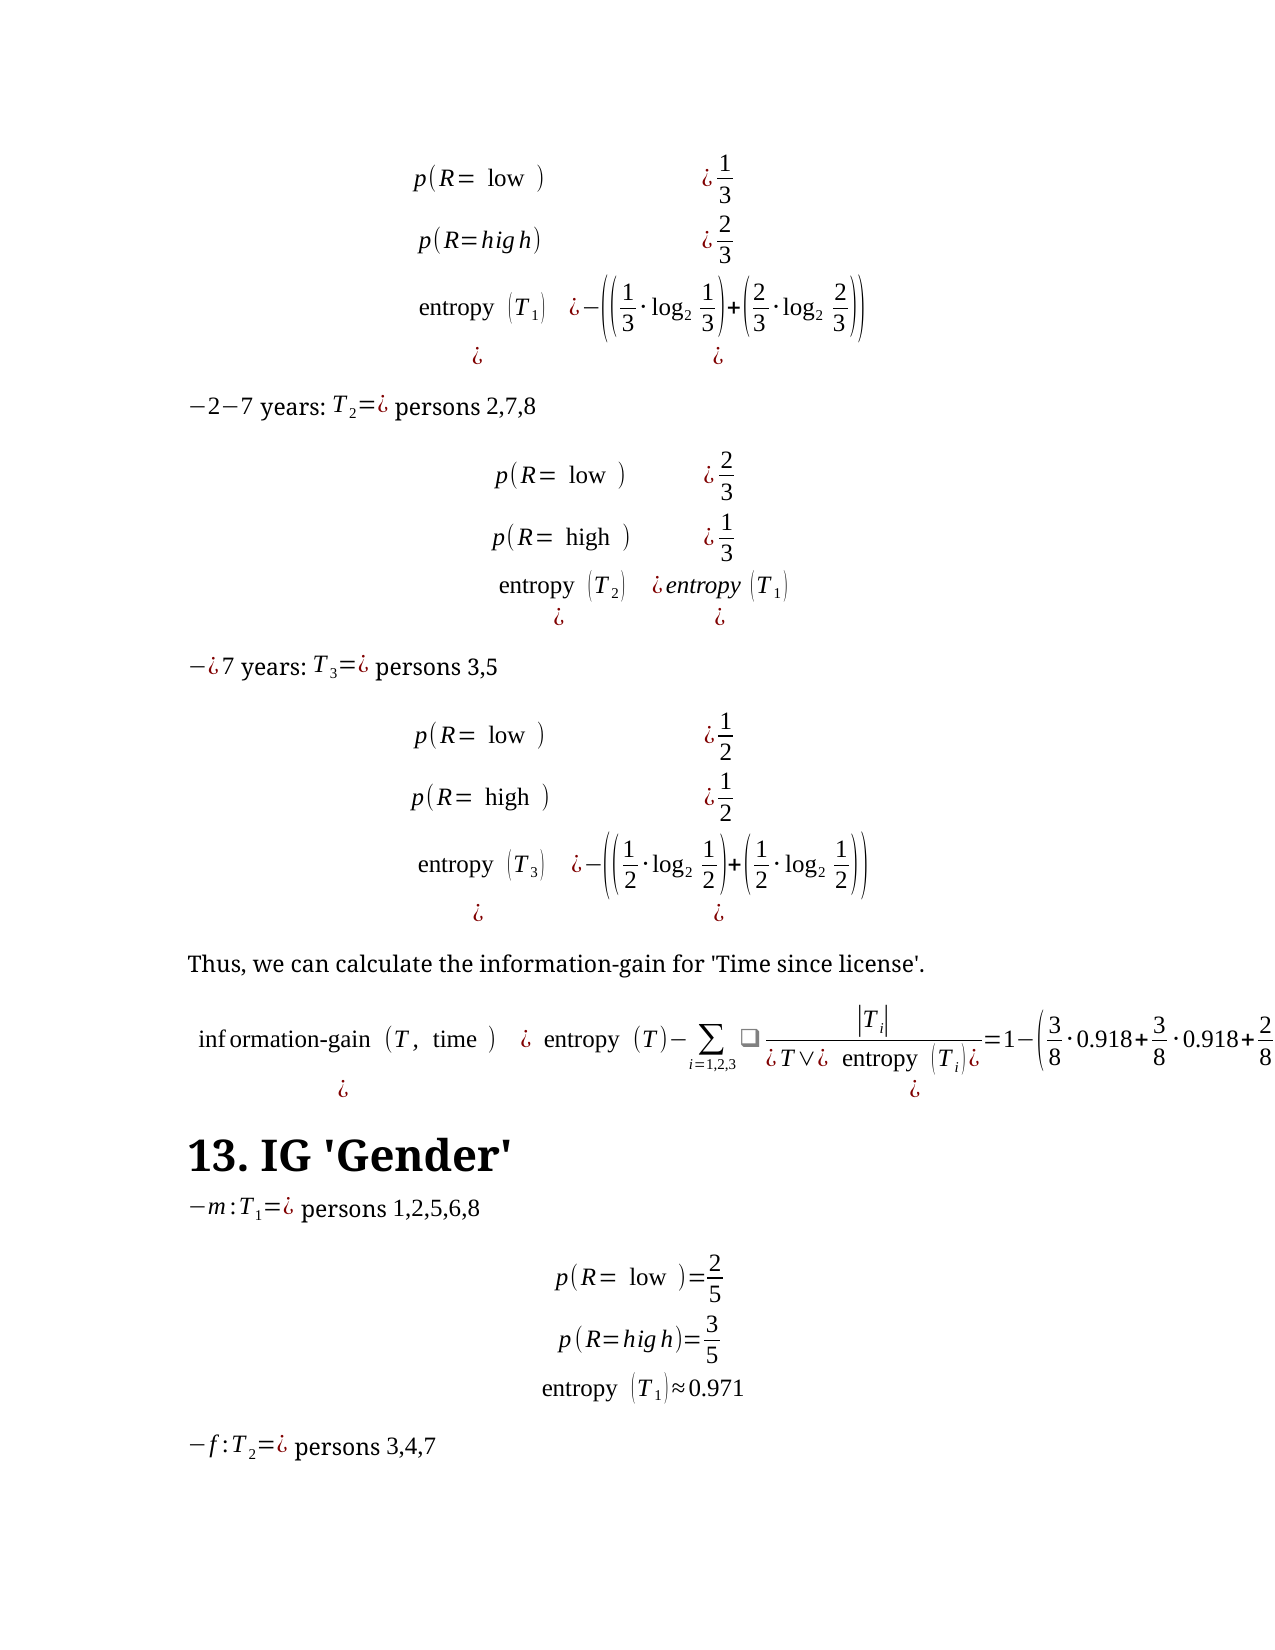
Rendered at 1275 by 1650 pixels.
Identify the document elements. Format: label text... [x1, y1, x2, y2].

text persons [187, 1431, 1087, 1462]
text persons [187, 1193, 1087, 1224]
text years: persons [187, 391, 1087, 422]
text Thus, we can calculate the information-gain for 'Time since license'. [187, 948, 1087, 979]
text years: persons 3,5 [187, 651, 1087, 682]
text 13. IG 'Gender' [187, 1137, 1087, 1180]
